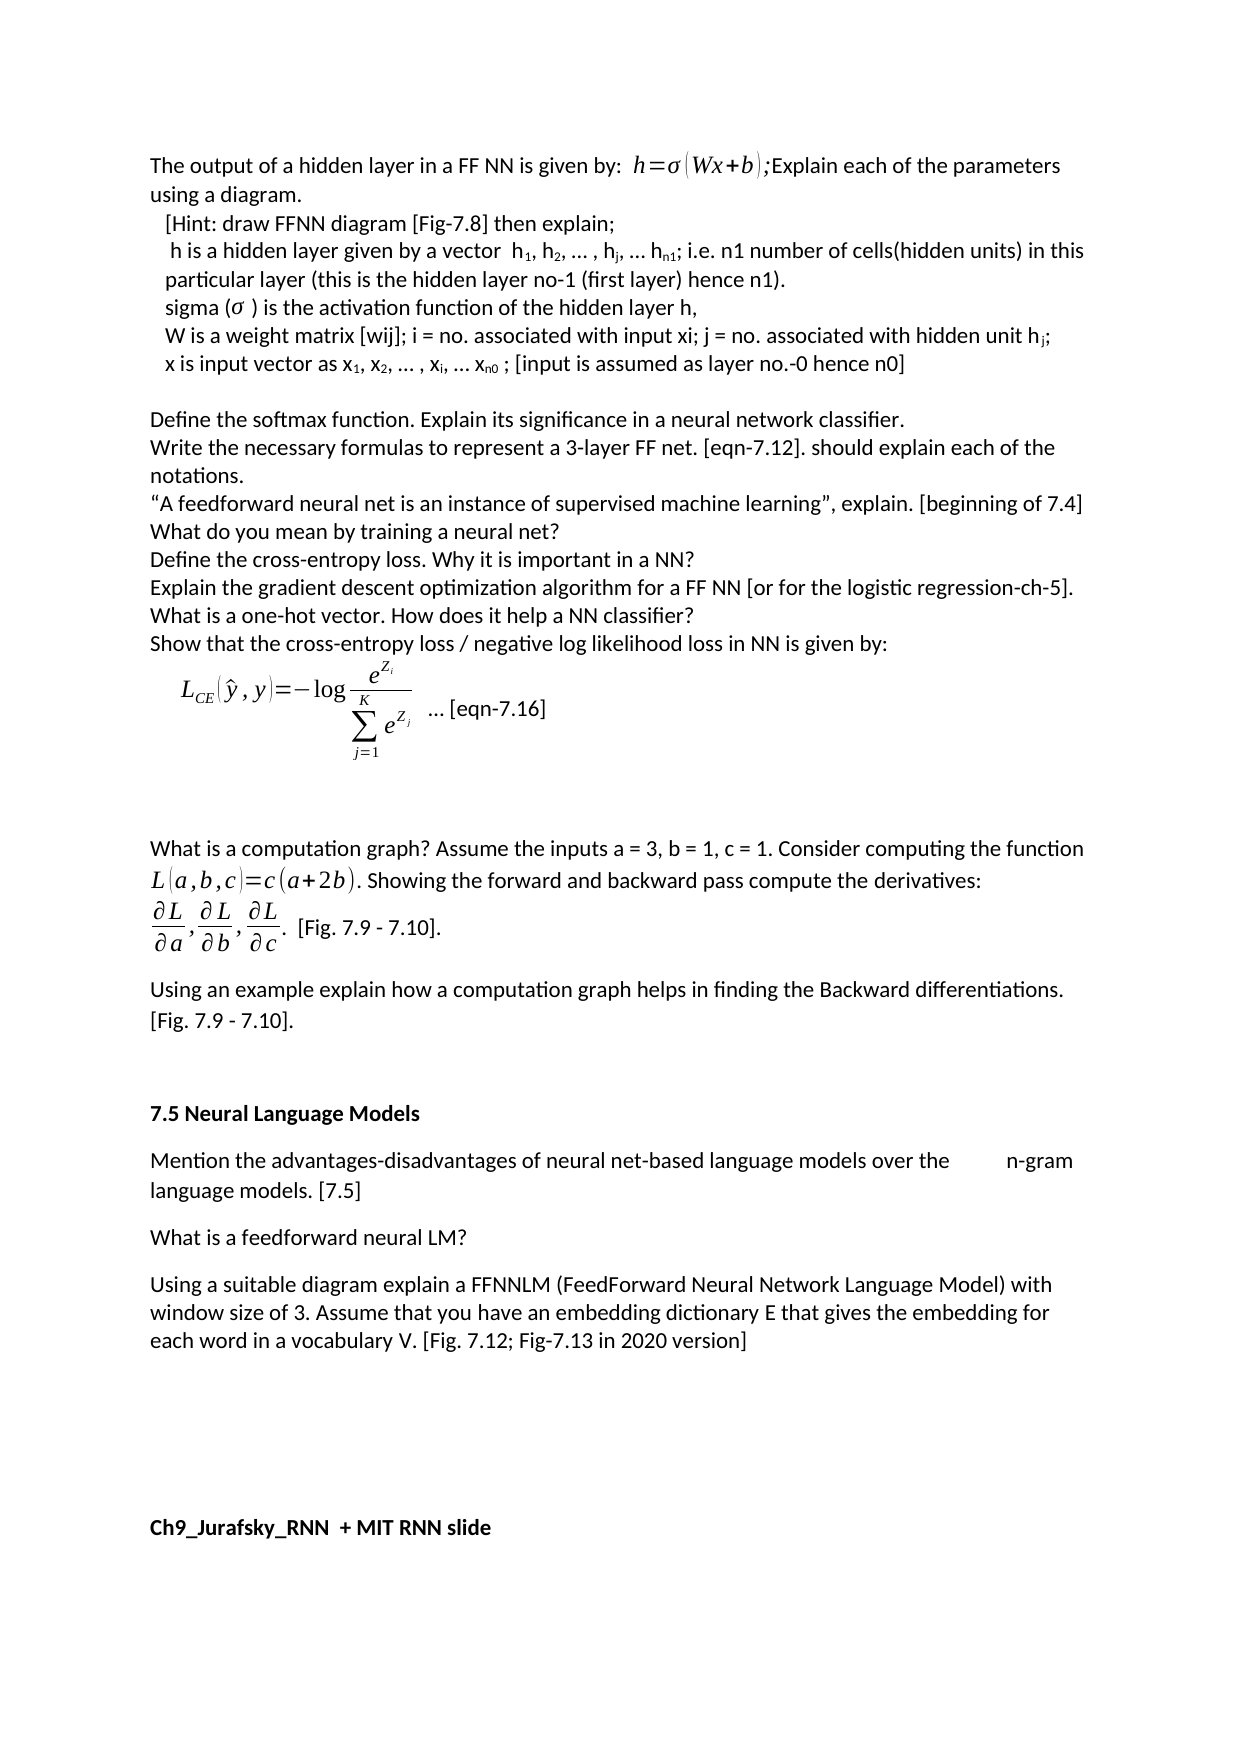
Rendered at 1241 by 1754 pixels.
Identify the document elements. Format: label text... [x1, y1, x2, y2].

text Show that the cross-entropy loss / negative log likelihood loss in NN is given by: [150, 629, 1090, 657]
text Using an example explain how a computation graph helps in finding the Backward differentiations. [Fig. 7.9 - 7.10]. [150, 976, 1090, 1034]
text [Hint: draw FFNN diagram [Fig-7.8] then explain; [165, 209, 1090, 237]
text sigma ( ) is the activation function of the hidden layer h, [165, 293, 1090, 321]
text “A feedforward neural net is an instance of supervised machine learning”, explain. [beginning of 7.4] [150, 489, 1090, 517]
text What do you mean by training a neural net? [150, 517, 1090, 545]
text x is input vector as x1, x2, … , xi, … xn0 ; [input is assumed as layer no.-0 hence n0] [165, 349, 1090, 377]
text W is a weight matrix [wij]; i = no. associated with input xi; j = no. associated with hidden unit hj; [165, 321, 1090, 349]
text … [eqn-7.16] [179, 657, 1090, 759]
text What is a feedforward neural LM? [150, 1223, 1090, 1252]
text h is a hidden layer given by a vector h1, h2, … , hj, … hn1; i.e. n1 number of cells(hidden units) in this particular layer (this is the hidden layer no-1 (first layer) hence n1). [165, 237, 1090, 293]
text The output of a hidden layer in a FF NN is given by: Explain each of the parameters using a diagram. [150, 150, 1090, 209]
text Ch9_Jurafsky_RNN + MIT RNN slide [150, 1513, 1090, 1541]
text Write the necessary formulas to represent a 3-layer FF net. [eqn-7.12]. should explain each of the notations. [150, 433, 1090, 489]
text Mention the advantages-disadvantages of neural net-based language models over the n-gram language models. [7.5] [150, 1146, 1090, 1205]
text What is a one-hot vector. How does it help a NN classifier? [150, 601, 1090, 629]
text Using a suitable diagram explain a FFNNLM (FeedForward Neural Network Language Model) with window size of 3. Assume that you have an embedding dictionary E that gives the embedding for each word in a vocabulary V. [Fig. 7.12; Fig-7.13 in 2020 version] [150, 1270, 1090, 1354]
text Explain the gradient descent optimization algorithm for a FF NN [or for the logistic regression-ch-5]. [150, 573, 1090, 601]
text What is a computation graph? Assume the inputs a = 3, b = 1, c = 1. Consider computing the function . Showing the forward and backward pass compute the derivatives: . [Fig. 7.9 - 7.10]. [150, 834, 1090, 957]
text 7.5 Neural Language Models [150, 1099, 1090, 1128]
text Define the softmax function. Explain its significance in a neural network classifier. [150, 405, 1090, 433]
text Define the cross-entropy loss. Why it is important in a NN? [150, 545, 1090, 573]
